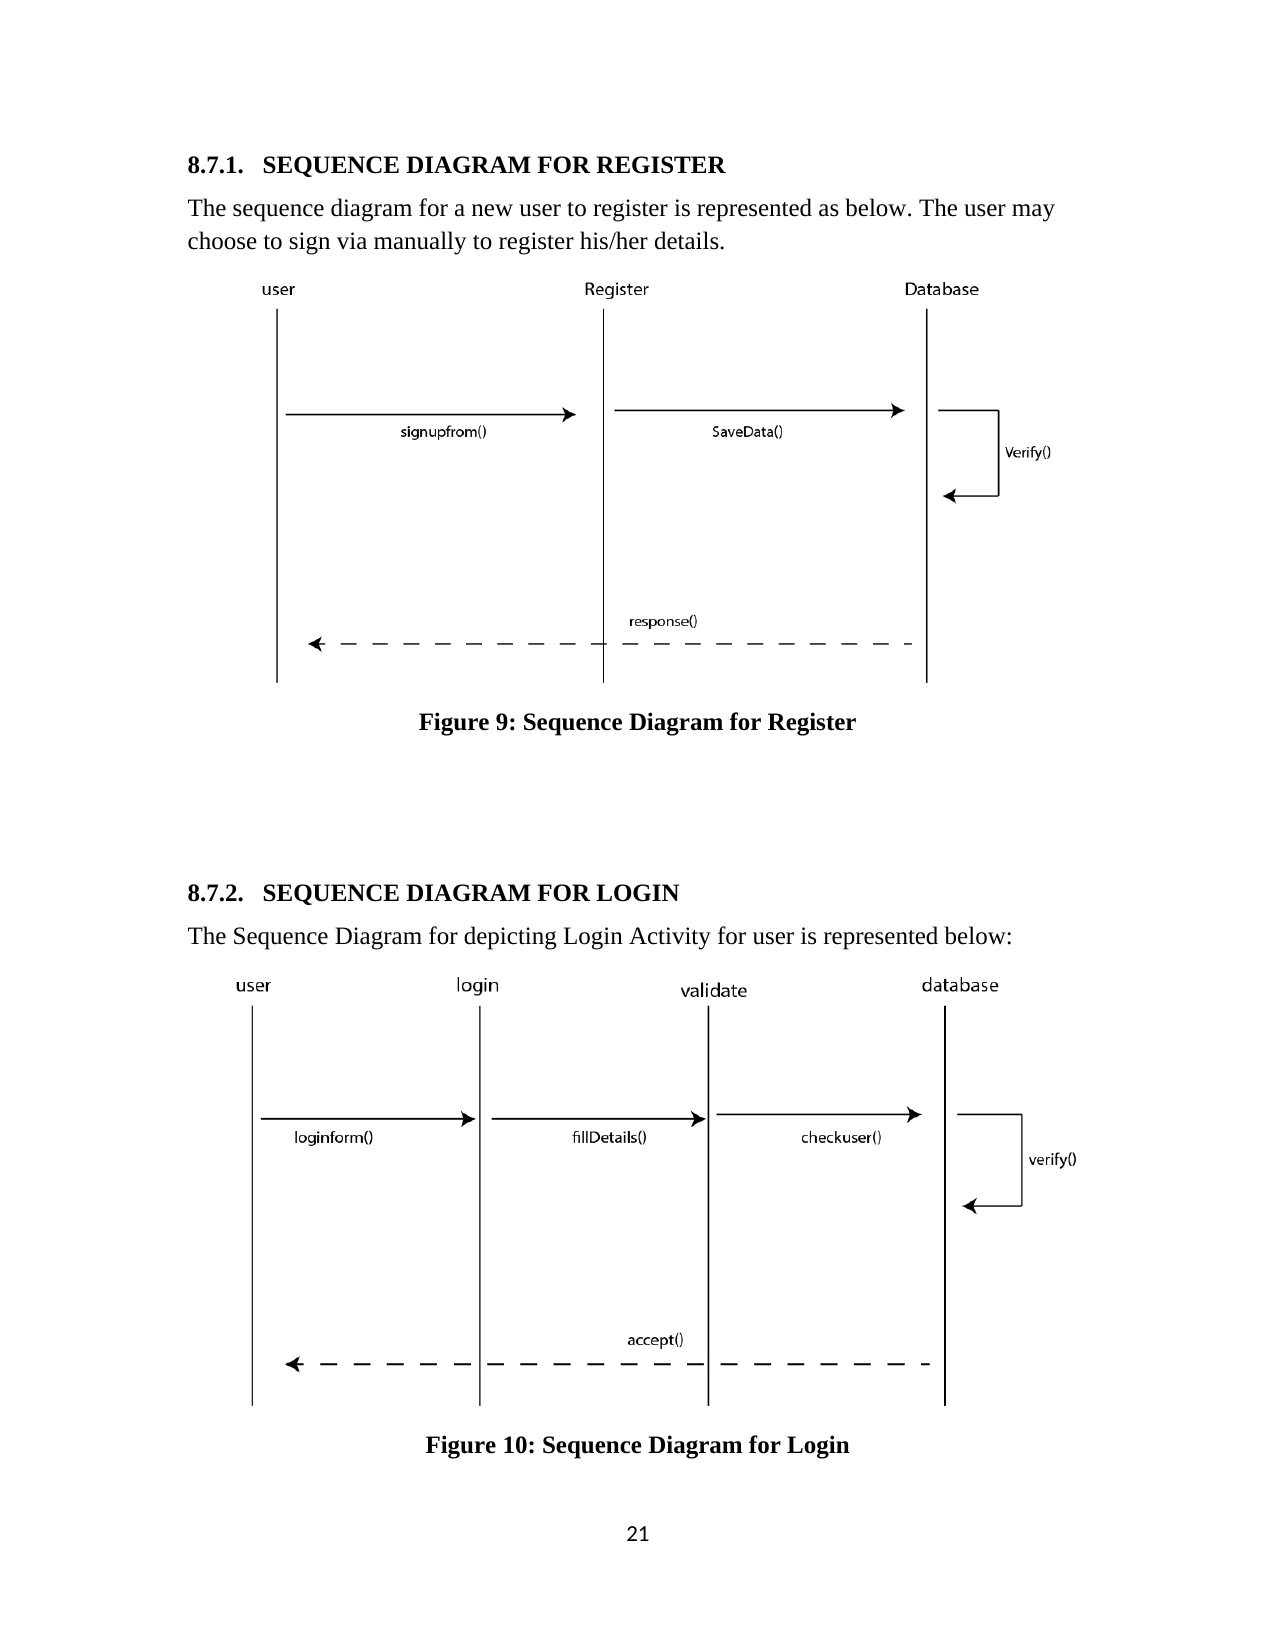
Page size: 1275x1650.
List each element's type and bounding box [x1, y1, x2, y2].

picture [235, 975, 1077, 1406]
picture [261, 280, 1051, 683]
